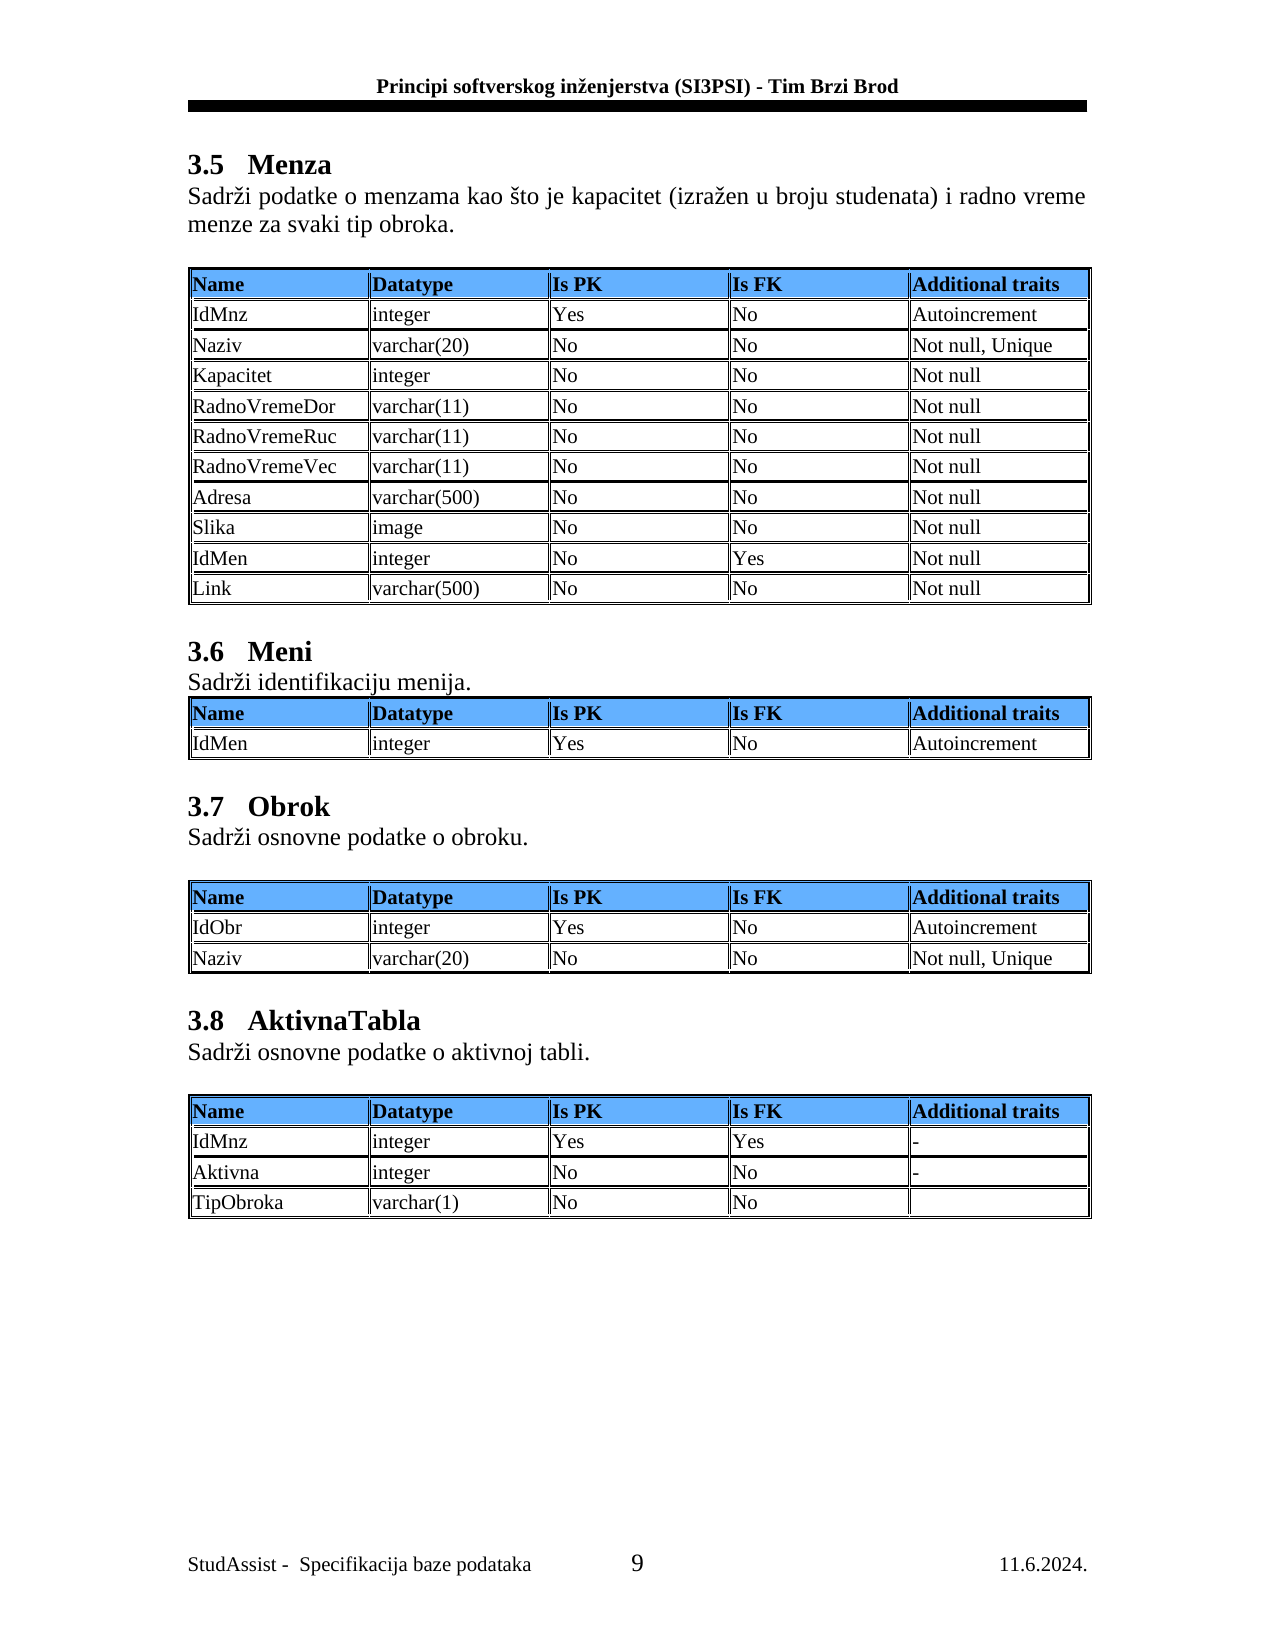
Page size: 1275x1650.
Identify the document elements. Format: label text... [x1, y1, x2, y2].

table_cell Adresa [192, 480, 368, 510]
subtitle AktivnaTabla [187, 1003, 1087, 1037]
table_cell Not null [911, 358, 1089, 389]
table_cell No [731, 392, 908, 419]
table_cell integer [371, 544, 548, 571]
table_cell Not null [910, 389, 1090, 419]
table_cell No [551, 392, 728, 419]
table_header Additional traits [910, 1098, 1088, 1124]
table_cell No [551, 1158, 728, 1185]
table_header Datatype [370, 270, 550, 297]
table_cell Not null, Unique [910, 941, 1090, 971]
table_cell IdMnz [192, 1125, 368, 1155]
table_cell varchar(11) [371, 453, 548, 480]
table_header Is FK [730, 1098, 910, 1124]
table_header Is PK [550, 1098, 730, 1124]
table_header Is PK [550, 699, 730, 726]
table_header Is FK [730, 699, 910, 726]
table_cell - [911, 1125, 1089, 1155]
table_cell Autoincrement [911, 910, 1089, 941]
table_header Name [192, 883, 370, 910]
table_cell No [551, 514, 728, 541]
subtitle Meni [187, 634, 1087, 667]
table_cell No [730, 944, 910, 971]
table_cell Not null [911, 510, 1089, 541]
table_header Is PK [550, 883, 730, 910]
table_header Is FK [730, 270, 910, 297]
table_cell Slika [192, 510, 368, 541]
table_cell No [731, 453, 908, 480]
table_header Name [192, 699, 370, 726]
table_cell No [550, 1189, 730, 1216]
table_cell No [551, 362, 728, 389]
table_cell image [371, 514, 548, 541]
text Sadrži osnovne podatke o aktivnoj tabli. [187, 1037, 1087, 1065]
table_cell Not null [911, 450, 1089, 480]
table_cell No [551, 453, 728, 480]
table_cell No [551, 331, 728, 358]
table_cell No [731, 1158, 908, 1185]
table_cell varchar(11) [371, 423, 548, 449]
table_cell IdMnz [192, 298, 368, 328]
table_cell IdMen [190, 541, 370, 571]
table_cell No [730, 730, 910, 757]
table_header Additional traits [910, 883, 1088, 910]
table_cell Yes [550, 730, 730, 757]
table_cell Aktivna [192, 1155, 368, 1185]
table_cell Yes [731, 544, 908, 571]
table_cell Autoincrement [911, 298, 1089, 328]
table_cell Yes [551, 1128, 728, 1155]
table_cell varchar(500) [370, 575, 550, 602]
table_cell No [731, 301, 908, 328]
table_cell No [731, 331, 908, 358]
table_header Additional traits [910, 270, 1088, 297]
table_cell Not null [911, 480, 1088, 510]
table_cell No [551, 544, 728, 571]
text Sadrži identifikaciju menija. [187, 667, 1087, 696]
table_cell integer [371, 301, 548, 328]
table_cell No [730, 1189, 910, 1216]
subtitle Menza [187, 147, 1087, 181]
table_cell Not null [910, 571, 1089, 602]
table_cell Not null, Unique [911, 328, 1090, 358]
table_cell No [551, 423, 728, 449]
table_cell IdMen [192, 726, 370, 757]
table_cell No [551, 483, 728, 510]
table_cell No [550, 575, 730, 602]
table_cell varchar(1) [370, 1189, 550, 1216]
table_cell - [911, 1155, 1088, 1185]
table_cell No [731, 914, 908, 941]
text Sadrži podatke o menzama kao što je kapacitet (izražen u broju studenata) i radno vreme menze za svaki tip obroka. [187, 181, 1087, 238]
table_cell TipObroka [192, 1185, 370, 1216]
table_header Name [192, 1098, 370, 1124]
table_cell No [731, 514, 908, 541]
table_cell Not null [910, 541, 1090, 571]
table_cell Kapacitet [192, 358, 368, 389]
table_cell Yes [551, 914, 728, 941]
table_cell integer [371, 362, 548, 389]
table_cell Naziv [190, 328, 368, 358]
table_cell [910, 1185, 1089, 1216]
table_cell integer [370, 730, 550, 757]
table_cell No [550, 944, 730, 971]
table_cell Naziv [190, 941, 370, 971]
table_header Additional traits [910, 699, 1088, 726]
table_cell integer [371, 914, 548, 941]
table_cell IdObr [192, 910, 368, 941]
table_cell No [730, 575, 910, 602]
table_header Is PK [550, 270, 730, 297]
table_cell Yes [731, 1128, 908, 1155]
table_cell integer [371, 1128, 548, 1155]
table_cell Link [192, 571, 370, 602]
table_cell varchar(20) [370, 944, 550, 971]
table_header Datatype [370, 883, 550, 910]
table_cell varchar(20) [371, 331, 548, 358]
table_cell varchar(500) [371, 483, 548, 510]
table_cell RadnoVremeVec [192, 450, 368, 480]
table_header Datatype [370, 1098, 550, 1124]
table_cell Yes [551, 301, 728, 328]
table_cell integer [371, 1158, 548, 1185]
table_header Is FK [730, 883, 910, 910]
table_cell No [731, 362, 908, 389]
table_header Name [192, 270, 370, 297]
table_cell varchar(11) [371, 392, 548, 419]
subtitle Obrok [187, 789, 1087, 822]
table_cell No [731, 423, 908, 449]
table_cell Autoincrement [910, 726, 1089, 757]
table_cell No [731, 483, 908, 510]
table_cell Not null [911, 419, 1089, 449]
table_header Datatype [370, 699, 550, 726]
table_cell RadnoVremeRuc [192, 419, 368, 449]
table_cell RadnoVremeDor [190, 389, 370, 419]
text Sadrži osnovne podatke o obroku. [187, 822, 1087, 851]
